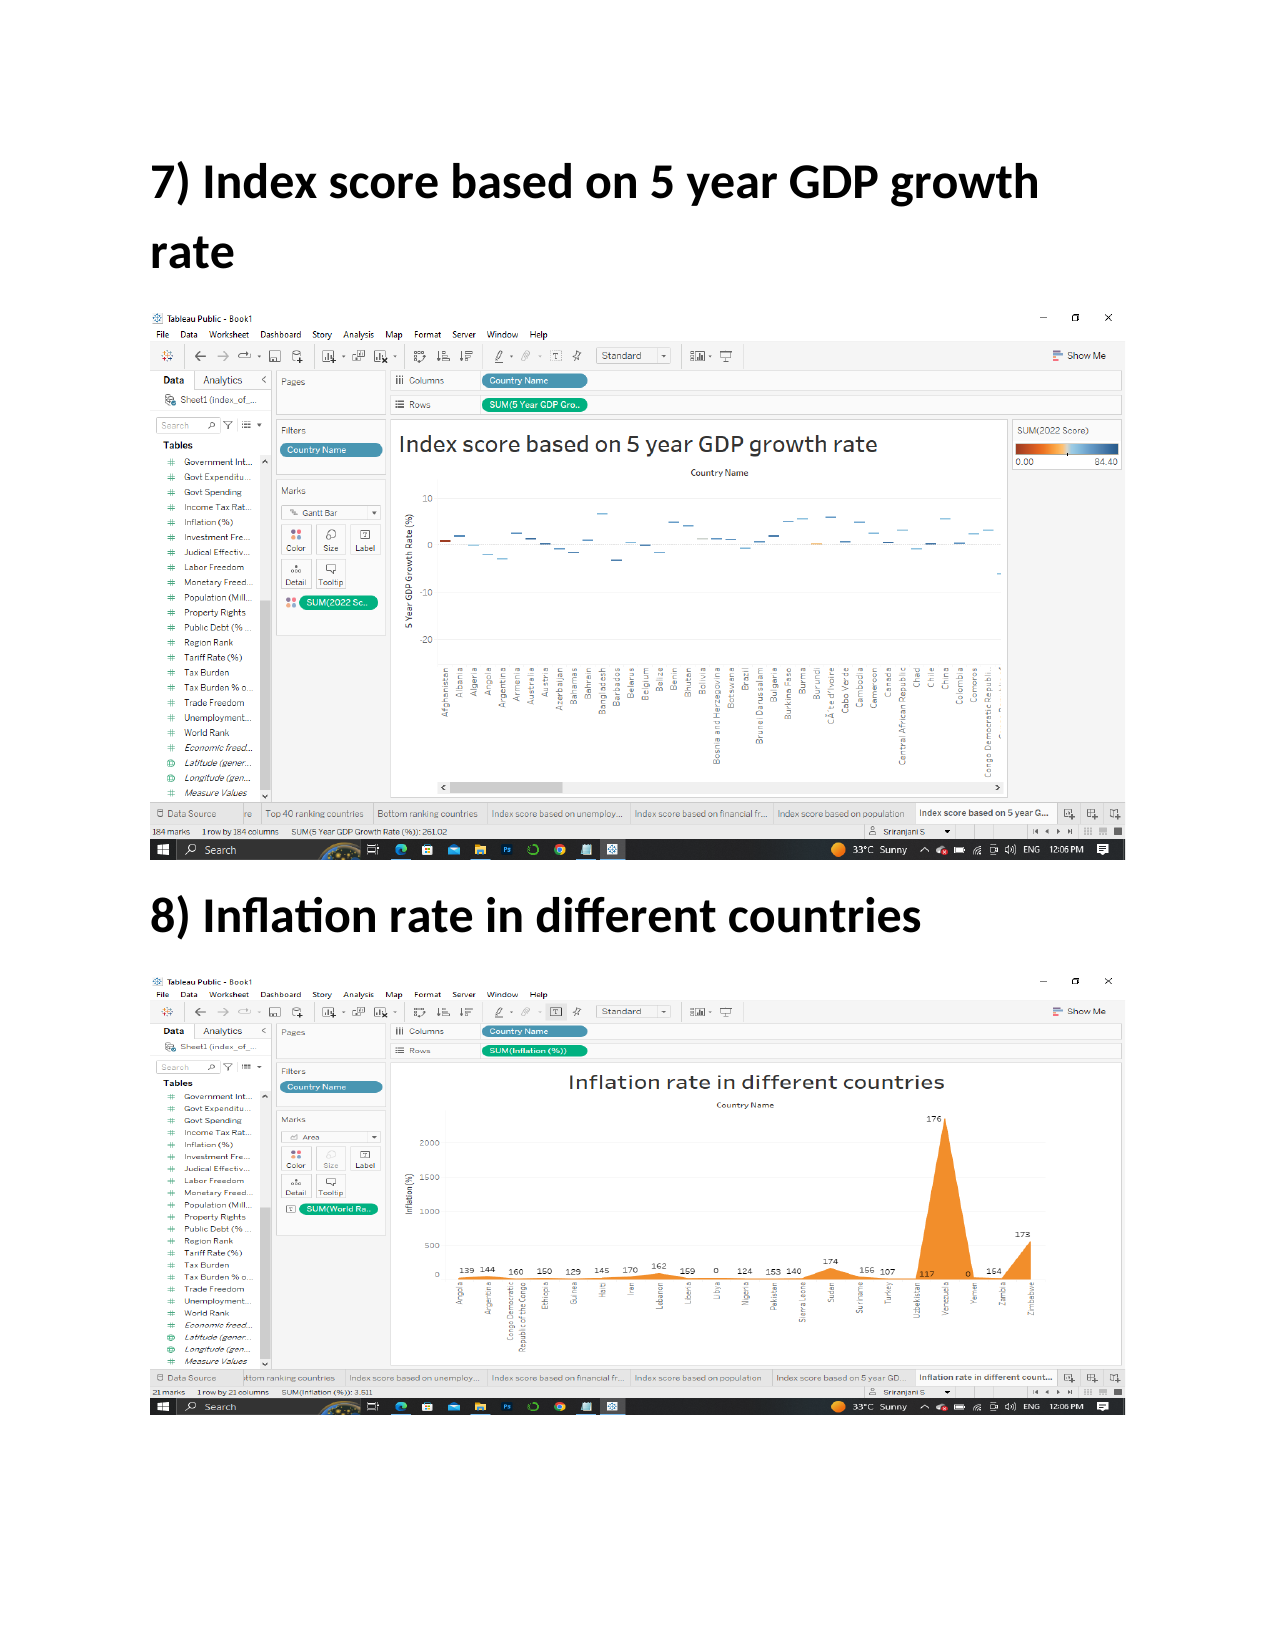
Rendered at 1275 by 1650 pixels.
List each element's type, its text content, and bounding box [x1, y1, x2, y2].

text 8) Inflation rate in different countries [150, 884, 1125, 945]
text 7) Index score based on 5 year GDP growth rate [150, 150, 1125, 281]
picture [150, 311, 1125, 860]
picture [150, 975, 1125, 1415]
